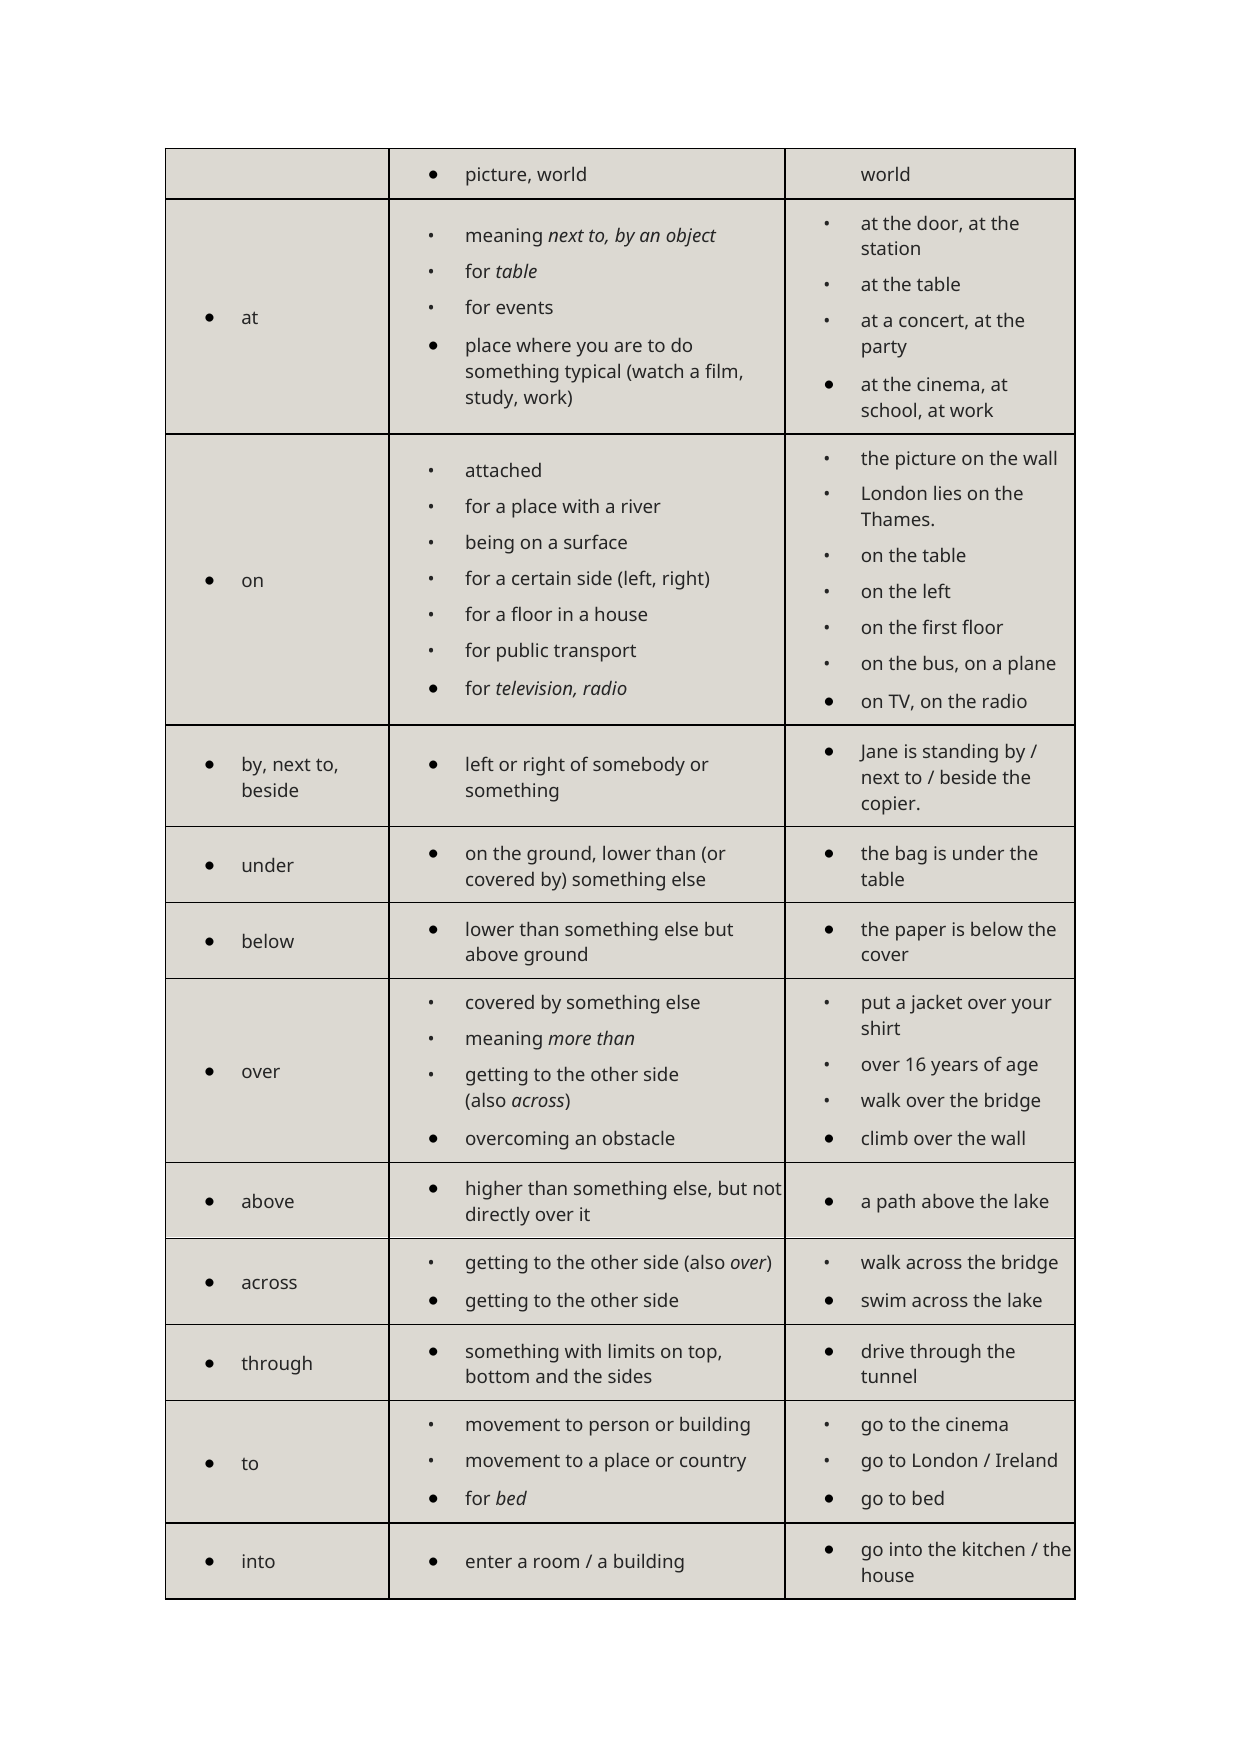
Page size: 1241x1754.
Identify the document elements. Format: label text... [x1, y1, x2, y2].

table_cell above [166, 1163, 388, 1237]
table_cell by, next to, beside [166, 726, 388, 826]
table_cell to [166, 1401, 388, 1522]
table_cell getting to the other side (also over) getting to the other side [390, 1239, 784, 1324]
table_cell put a jacket over your shirt over 16 years of age walk over the bridge climb over the wall [786, 979, 1074, 1161]
table_cell movement to person or building movement to a place or country for bed [390, 1401, 784, 1522]
table_cell the picture on the wall London lies on the Thames. on the table on the left on the first floor on the bus, on a plane on TV, on the radio [786, 435, 1074, 724]
table_cell through [166, 1325, 388, 1400]
table_cell meaning next to, by an object for table for events place where you are to do something typical (watch a film, study, work) [390, 200, 784, 433]
table_cell a path above the lake [786, 1163, 1074, 1237]
table_cell the paper is below the cover [786, 903, 1074, 978]
table_cell on [166, 435, 388, 724]
table_cell across [166, 1239, 388, 1324]
table_cell in [166, 149, 388, 198]
table_cell under [166, 827, 388, 902]
table_cell on the ground, lower than (or covered by) something else [390, 827, 784, 902]
table_cell drive through the tunnel [786, 1325, 1074, 1400]
table_cell left or right of somebody or something [390, 726, 784, 826]
table_cell at the door, at the station at the table at a concert, at the party at the cinema, at school, at work [786, 200, 1074, 433]
table_cell lower than something else but above ground [390, 903, 784, 978]
table_cell something with limits on top, bottom and the sides [390, 1325, 784, 1400]
table_cell go into the kitchen / the house [786, 1524, 1074, 1598]
table_cell over [166, 979, 388, 1161]
table_cell Jane is standing by / next to / beside the copier. [786, 726, 1074, 826]
table_cell walk across the bridge swim across the lake [786, 1239, 1074, 1324]
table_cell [786, 149, 1074, 198]
table_cell higher than something else, but not directly over it [390, 1163, 784, 1237]
table_cell go to the cinema go to London / Ireland go to bed [786, 1401, 1074, 1522]
table_cell below [166, 903, 388, 978]
table_cell at [166, 200, 388, 433]
table_cell covered by something else meaning more than getting to the other side (also across) overcoming an obstacle [390, 979, 784, 1161]
table_cell into [166, 1524, 388, 1598]
table_cell attached for a place with a river being on a surface for a certain side (left, right) for a floor in a house for public transport for television, radio [390, 435, 784, 724]
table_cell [390, 149, 784, 198]
table_cell the bag is under the table [786, 827, 1074, 902]
table_cell enter a room / a building [390, 1524, 784, 1598]
